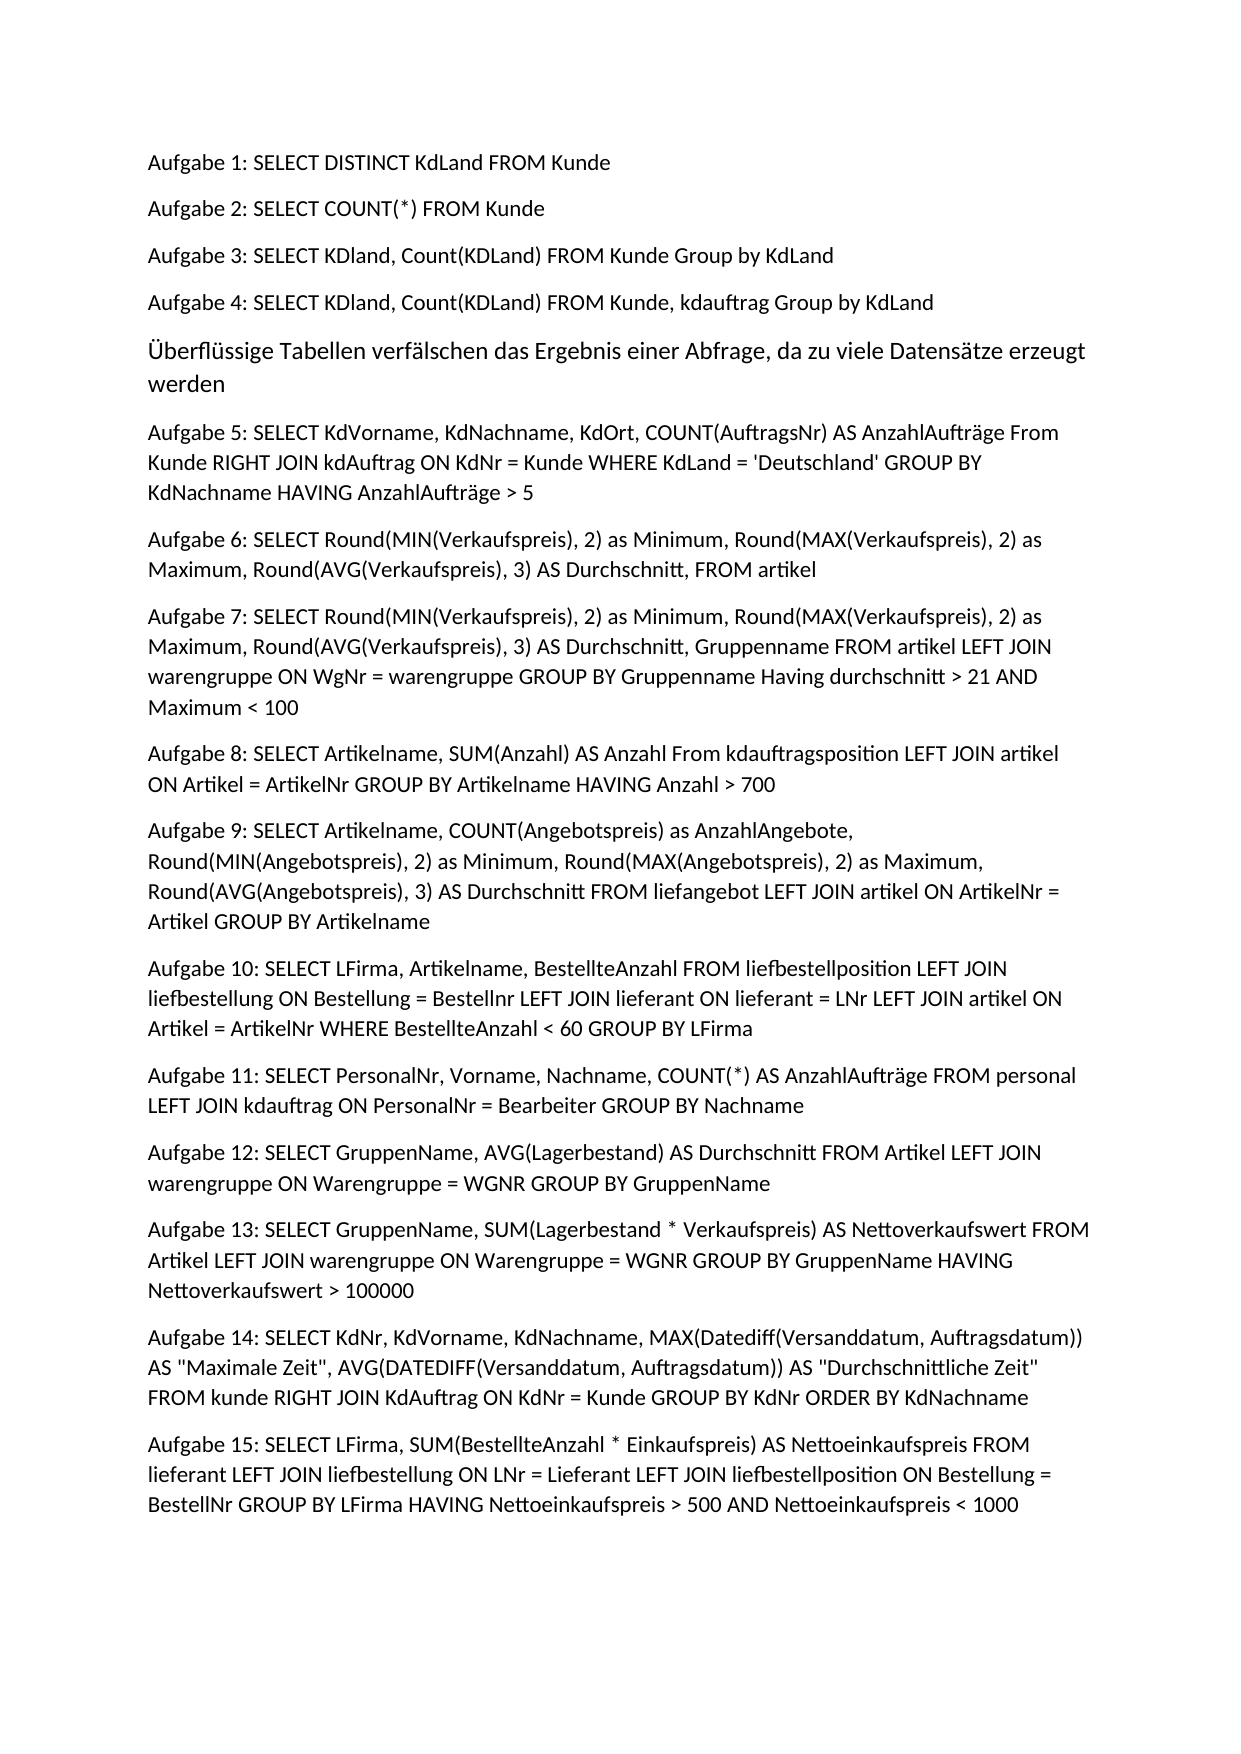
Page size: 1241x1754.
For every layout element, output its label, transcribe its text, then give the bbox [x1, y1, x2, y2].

text Aufgabe 8: SELECT Artikelname, SUM(Anzahl) AS Anzahl From kdauftragsposition LEFT JOIN artikel ON Artikel = ArtikelNr GROUP BY Artikelname HAVING Anzahl > 700 [148, 739, 1093, 798]
text Aufgabe 14: SELECT KdNr, KdVorname, KdNachname, MAX(Datediff(Versanddatum, Auftragsdatum)) AS "Maximale Zeit", AVG(DATEDIFF(Versanddatum, Auftragsdatum)) AS "Durchschnittliche Zeit" FROM kunde RIGHT JOIN KdAuftrag ON KdNr = Kunde GROUP BY KdNr ORDER BY KdNachname [148, 1323, 1093, 1411]
text Aufgabe 4: SELECT KDland, Count(KDLand) FROM Kunde, kdauftrag Group by KdLand [148, 288, 1093, 316]
text Aufgabe 2: SELECT COUNT(*) FROM Kunde [148, 194, 1093, 222]
text Überflüssige Tabellen verfälschen das Ergebnis einer Abfrage, da zu viele Datensätze erzeugt werden [148, 335, 1093, 398]
text Aufgabe 11: SELECT PersonalNr, Vorname, Nachname, COUNT(*) AS AnzahlAufträge FROM personal LEFT JOIN kdauftrag ON PersonalNr = Bearbeiter GROUP BY Nachname [148, 1061, 1093, 1119]
text Aufgabe 9: SELECT Artikelname, COUNT(Angebotspreis) as AnzahlAngebote, Round(MIN(Angebotspreis), 2) as Minimum, Round(MAX(Angebotspreis), 2) as Maximum, Round(AVG(Angebotspreis), 3) AS Durchschnitt FROM liefangebot LEFT JOIN artikel ON ArtikelNr = Artikel GROUP BY Artikelname [148, 817, 1093, 935]
text Aufgabe 3: SELECT KDland, Count(KDLand) FROM Kunde Group by KdLand [148, 241, 1093, 269]
text Aufgabe 12: SELECT GruppenName, AVG(Lagerbestand) AS Durchschnitt FROM Artikel LEFT JOIN warengruppe ON Warengruppe = WGNR GROUP BY GruppenName [148, 1138, 1093, 1197]
text Aufgabe 7: SELECT Round(MIN(Verkaufspreis), 2) as Minimum, Round(MAX(Verkaufspreis), 2) as Maximum, Round(AVG(Verkaufspreis), 3) AS Durchschnitt, Gruppenname FROM artikel LEFT JOIN warengruppe ON WgNr = warengruppe GROUP BY Gruppenname Having durchschnitt > 21 AND Maximum < 100 [148, 602, 1093, 721]
text Aufgabe 1: SELECT DISTINCT KdLand FROM Kunde [148, 148, 1093, 176]
text Aufgabe 13: SELECT GruppenName, SUM(Lagerbestand * Verkaufspreis) AS Nettoverkaufswert FROM Artikel LEFT JOIN warengruppe ON Warengruppe = WGNR GROUP BY GruppenName HAVING Nettoverkaufswert > 100000 [148, 1216, 1093, 1304]
text Aufgabe 10: SELECT LFirma, Artikelname, BestellteAnzahl FROM liefbestellposition LEFT JOIN liefbestellung ON Bestellung = Bestellnr LEFT JOIN lieferant ON lieferant = LNr LEFT JOIN artikel ON Artikel = ArtikelNr WHERE BestellteAnzahl < 60 GROUP BY LFirma [148, 954, 1093, 1042]
text Aufgabe 6: SELECT Round(MIN(Verkaufspreis), 2) as Minimum, Round(MAX(Verkaufspreis), 2) as Maximum, Round(AVG(Verkaufspreis), 3) AS Durchschnitt, FROM artikel [148, 525, 1093, 583]
text Aufgabe 15: SELECT LFirma, SUM(BestellteAnzahl * Einkaufspreis) AS Nettoeinkaufspreis FROM lieferant LEFT JOIN liefbestellung ON LNr = Lieferant LEFT JOIN liefbestellposition ON Bestellung = BestellNr GROUP BY LFirma HAVING Nettoeinkaufspreis > 500 AND Nettoeinkaufspreis < 1000 [148, 1430, 1093, 1518]
text Aufgabe 5: SELECT KdVorname, KdNachname, KdOrt, COUNT(AuftragsNr) AS AnzahlAufträge From Kunde RIGHT JOIN kdAuftrag ON KdNr = Kunde WHERE KdLand = 'Deutschland' GROUP BY KdNachname HAVING AnzahlAufträge > 5 [148, 418, 1093, 506]
